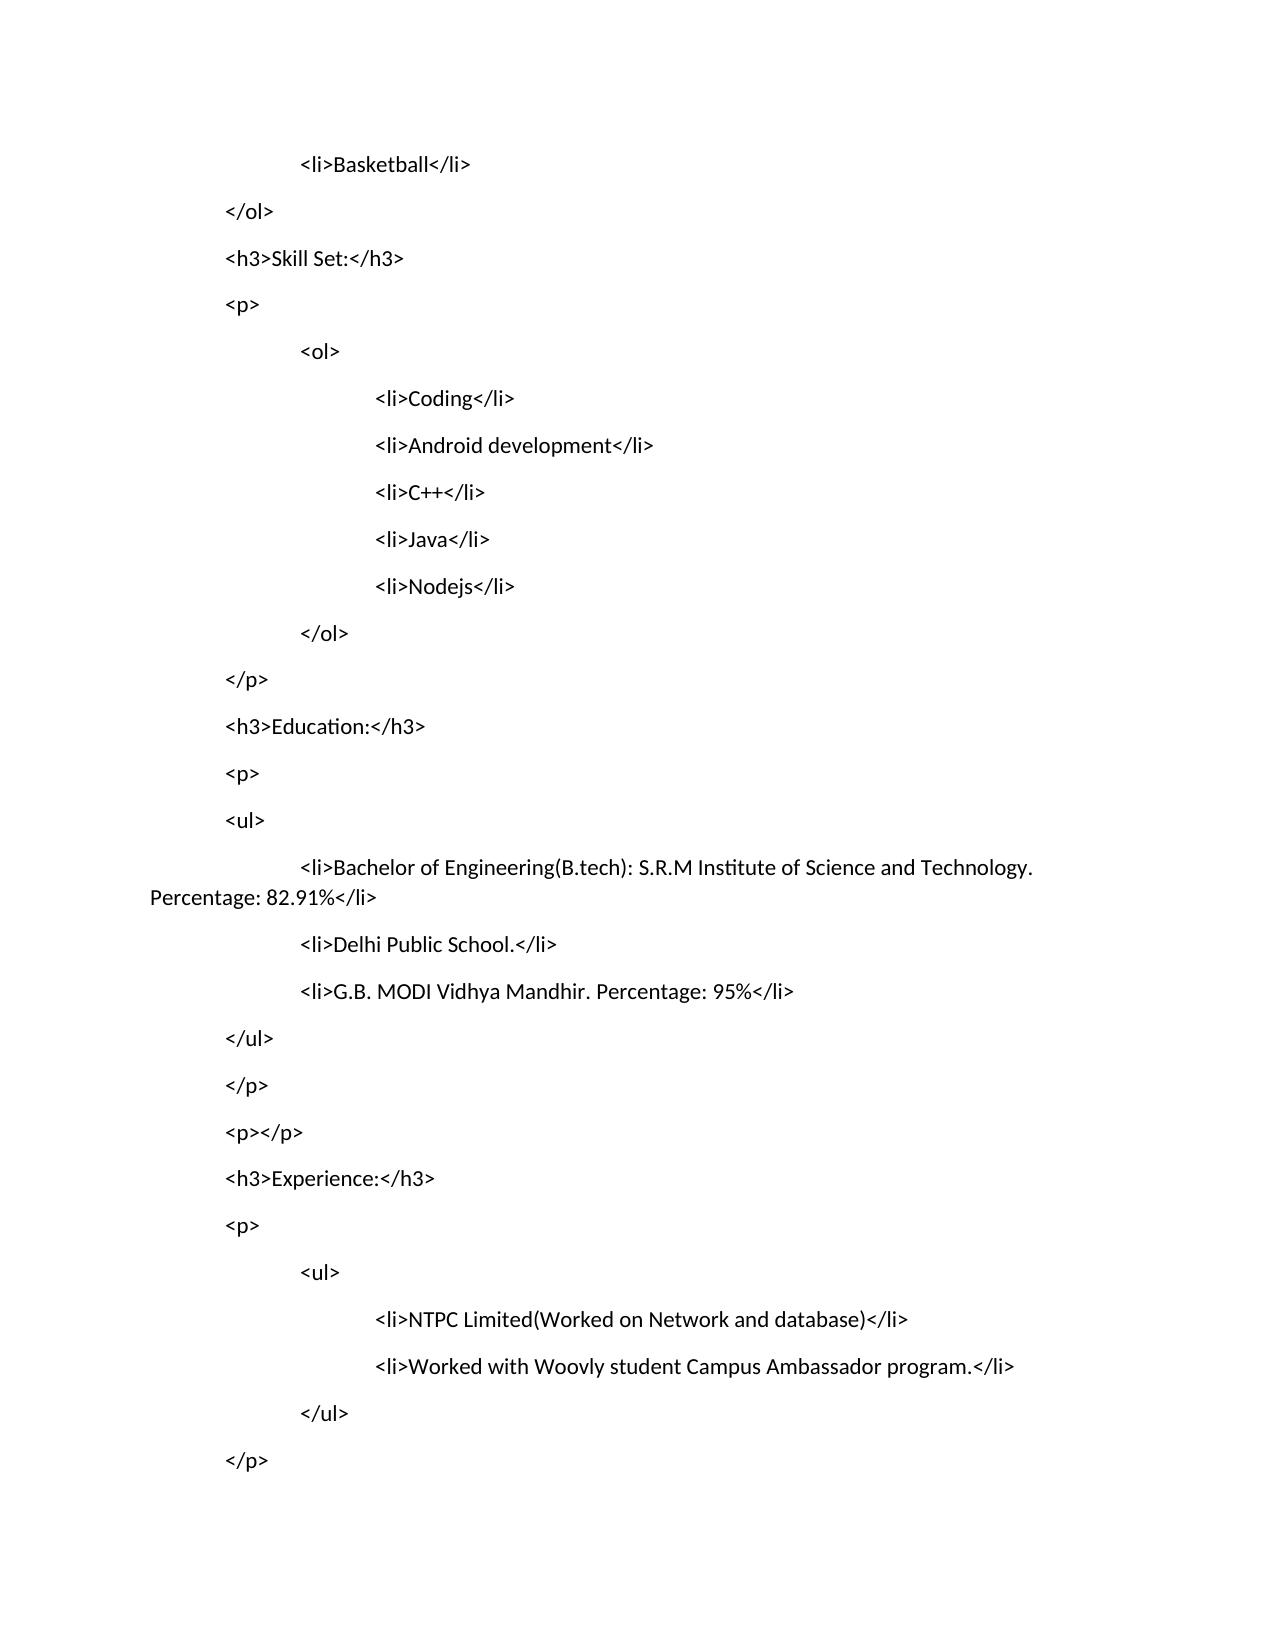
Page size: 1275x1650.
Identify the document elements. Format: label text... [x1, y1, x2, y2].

text <li>NTPC Limited(Worked on Network and database)</li> [150, 1305, 1125, 1333]
text </ol> [150, 197, 1125, 225]
text <h3>Experience:</h3> [150, 1164, 1125, 1193]
text <ul> [150, 806, 1125, 834]
text <li>G.B. MODI Vidhya Mandhir. Percentage: 95%</li> [150, 977, 1125, 1005]
text <p> [150, 291, 1125, 319]
text <li>Java</li> [150, 525, 1125, 553]
text <li>Worked with Woovly student Campus Ambassador program.</li> [150, 1352, 1125, 1380]
text <li>Basketball</li> [150, 150, 1125, 178]
text <ol> [150, 337, 1125, 366]
text </ul> [150, 1399, 1125, 1427]
text <p> [150, 759, 1125, 787]
text <li>Bachelor of Engineering(B.tech): S.R.M Institute of Science and Technology. Percentage: 82.91%</li> [150, 853, 1125, 911]
text </ol> [150, 619, 1125, 647]
text <h3>Education:</h3> [150, 712, 1125, 741]
text <h3>Skill Set:</h3> [150, 244, 1125, 272]
text </p> [150, 1071, 1125, 1099]
text <li>C++</li> [150, 478, 1125, 506]
text </p> [150, 1446, 1125, 1474]
text <li>Android development</li> [150, 431, 1125, 459]
text <p> [150, 1211, 1125, 1239]
text </p> [150, 666, 1125, 694]
text <li>Delhi Public School.</li> [150, 930, 1125, 958]
text <li>Nodejs</li> [150, 572, 1125, 600]
text </ul> [150, 1024, 1125, 1052]
text <ul> [150, 1258, 1125, 1286]
text <p></p> [150, 1118, 1125, 1146]
text <li>Coding</li> [150, 384, 1125, 412]
